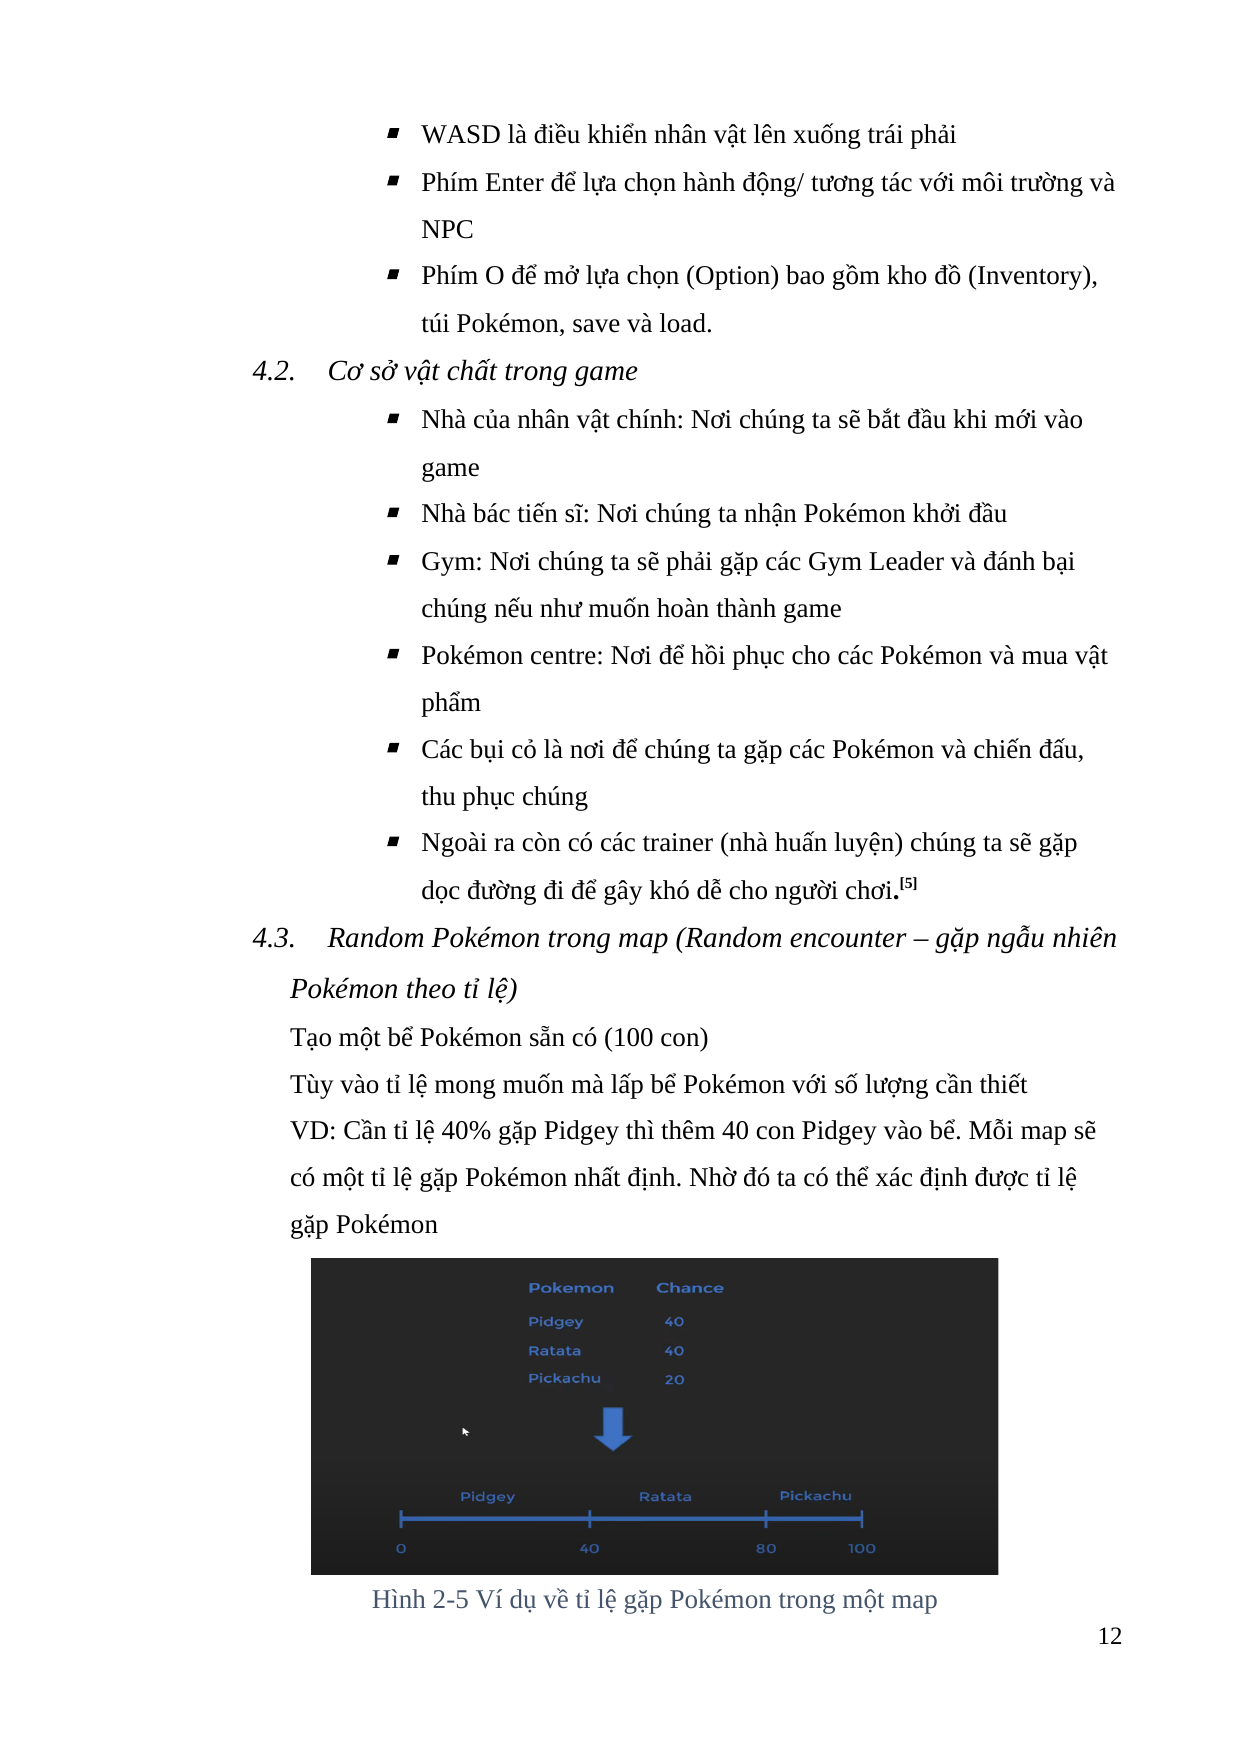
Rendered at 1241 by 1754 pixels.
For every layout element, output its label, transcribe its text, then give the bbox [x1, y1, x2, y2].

list Nhà bác tiến sĩ: Nơi chúng ta nhận Pokémon khởi đầu [383, 497, 1122, 529]
picture [311, 1258, 999, 1575]
list Cơ sở vật chất trong game [252, 353, 1122, 387]
list Gym: Nơi chúng ta sẽ phải gặp các Gym Leader và đánh bại chúng nếu như muốn hoàn thành game [383, 545, 1122, 623]
list Nhà của nhân vật chính: Nơi chúng ta sẽ bắt đầu khi mới vào game [383, 404, 1122, 482]
list Ngoài ra còn có các trainer (nhà huấn luyện) chúng ta sẽ gặp dọc đường đi để gây khó dễ cho người chơi.[5] [383, 827, 1122, 905]
text Tùy vào tỉ lệ mong muốn mà lấp bể Pokémon với số lượng cần thiết [290, 1068, 1122, 1099]
list Các bụi cỏ là nơi để chúng ta gặp các Pokémon và chiến đấu, thu phục chúng [383, 733, 1122, 811]
list Phím O để mở lựa chọn (Option) bao gồm kho đồ (Inventory), túi Pokémon, save và load. [383, 259, 1122, 338]
list Random Pokémon trong map (Random encounter – gặp ngẫu nhiên Pokémon theo tỉ lệ) [252, 920, 1122, 1004]
text Tạo một bể Pokémon sẵn có (100 con) [290, 1021, 1122, 1052]
list Phím Enter để lựa chọn hành động/ tương tác với môi trường và NPC [383, 166, 1122, 244]
list WASD là điều khiển nhân vật lên xuống trái phải [383, 118, 1122, 150]
text VD: Cần tỉ lệ 40% gặp Pidgey thì thêm 40 con Pidgey vào bể. Mỗi map sẽ có một tỉ lệ gặp Pokémon nhất định. Nhờ đó ta có thể xác định được tỉ lệ gặp Pokémon [290, 1114, 1122, 1239]
list Pokémon centre: Nơi để hồi phục cho các Pokémon và mua vật phẩm [383, 639, 1122, 717]
